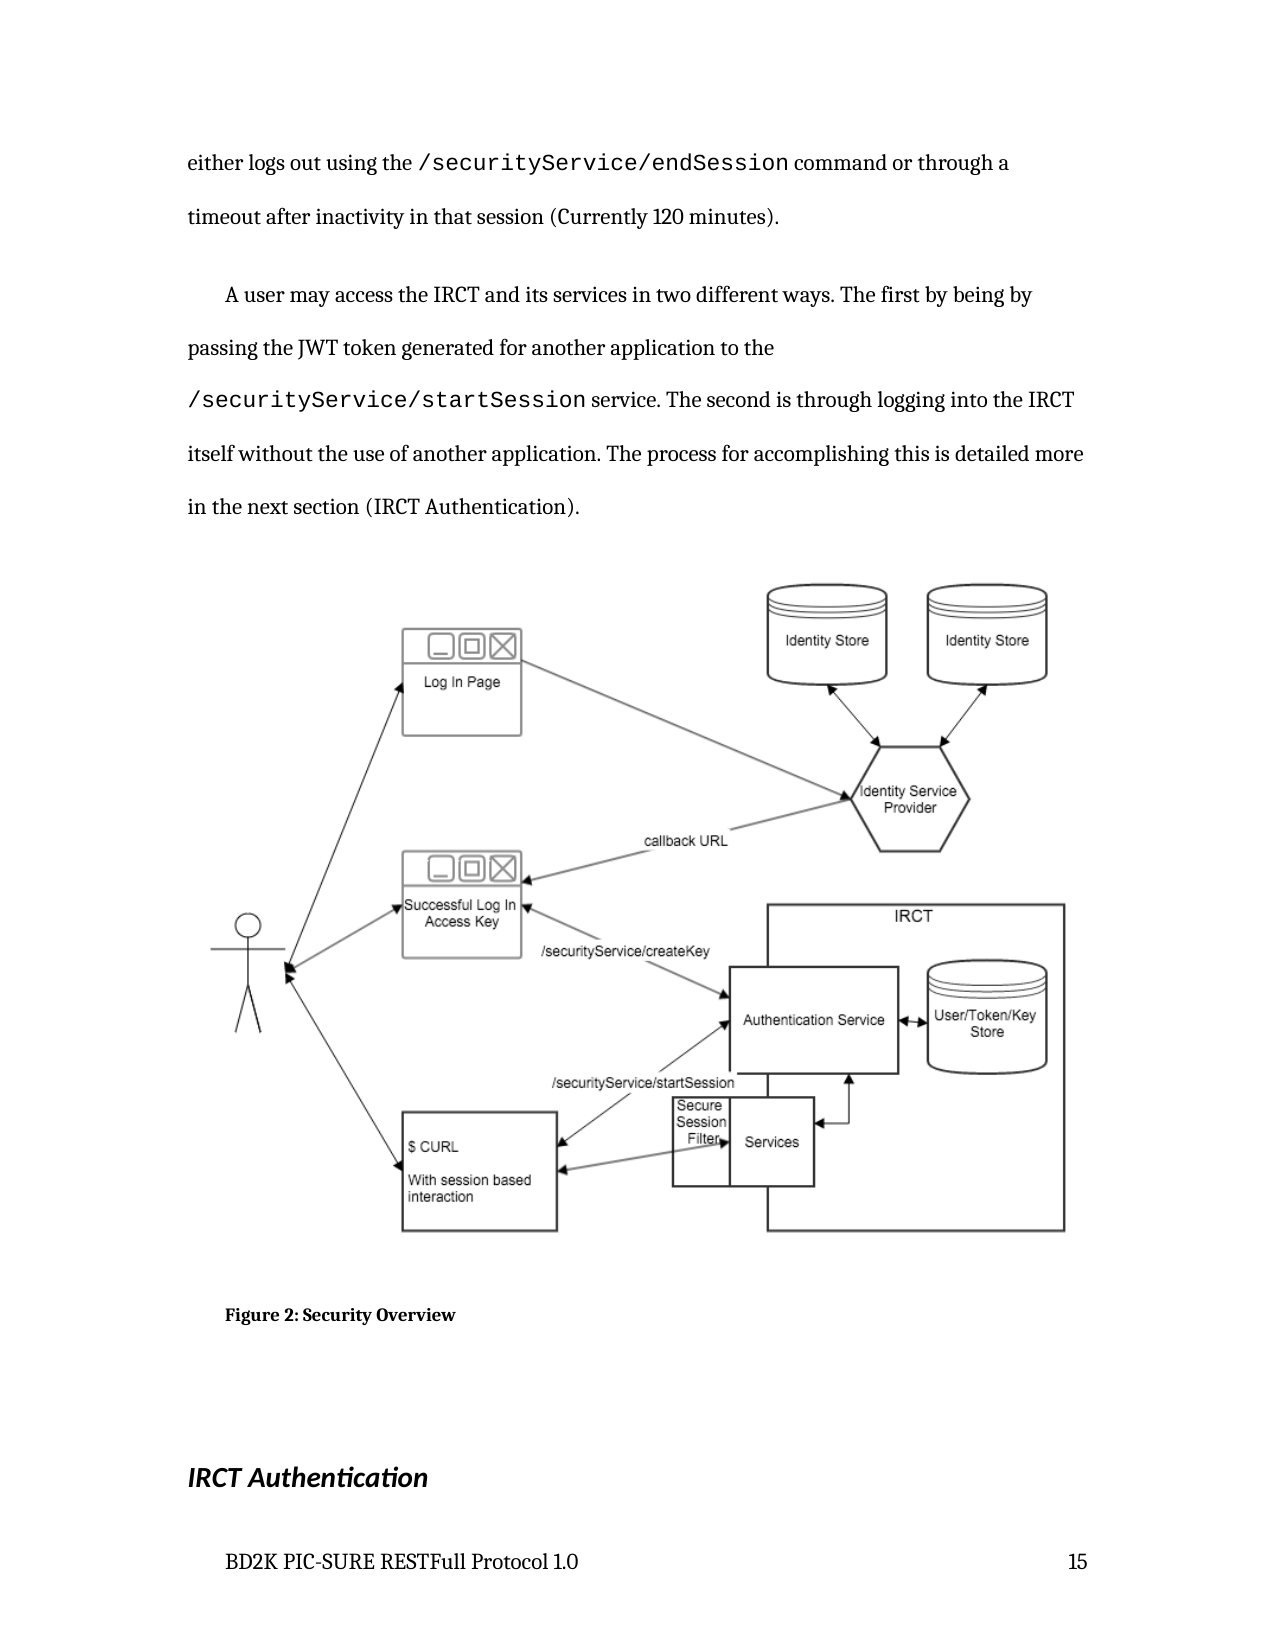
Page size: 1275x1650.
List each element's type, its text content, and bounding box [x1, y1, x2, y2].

picture [187, 546, 1088, 1254]
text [187, 150, 1087, 230]
subtitle IRCT Authentication [187, 1459, 1087, 1494]
text A user may access the IRCT and its services in two different ways. The first by being by passing the JWT token generated for another application to the /securityService/startSession service. The second is through logging into the IRCT itself without the use of another application. The process for accomplishing this is detailed more in the next section (IRCT Authentication). [187, 282, 1087, 546]
